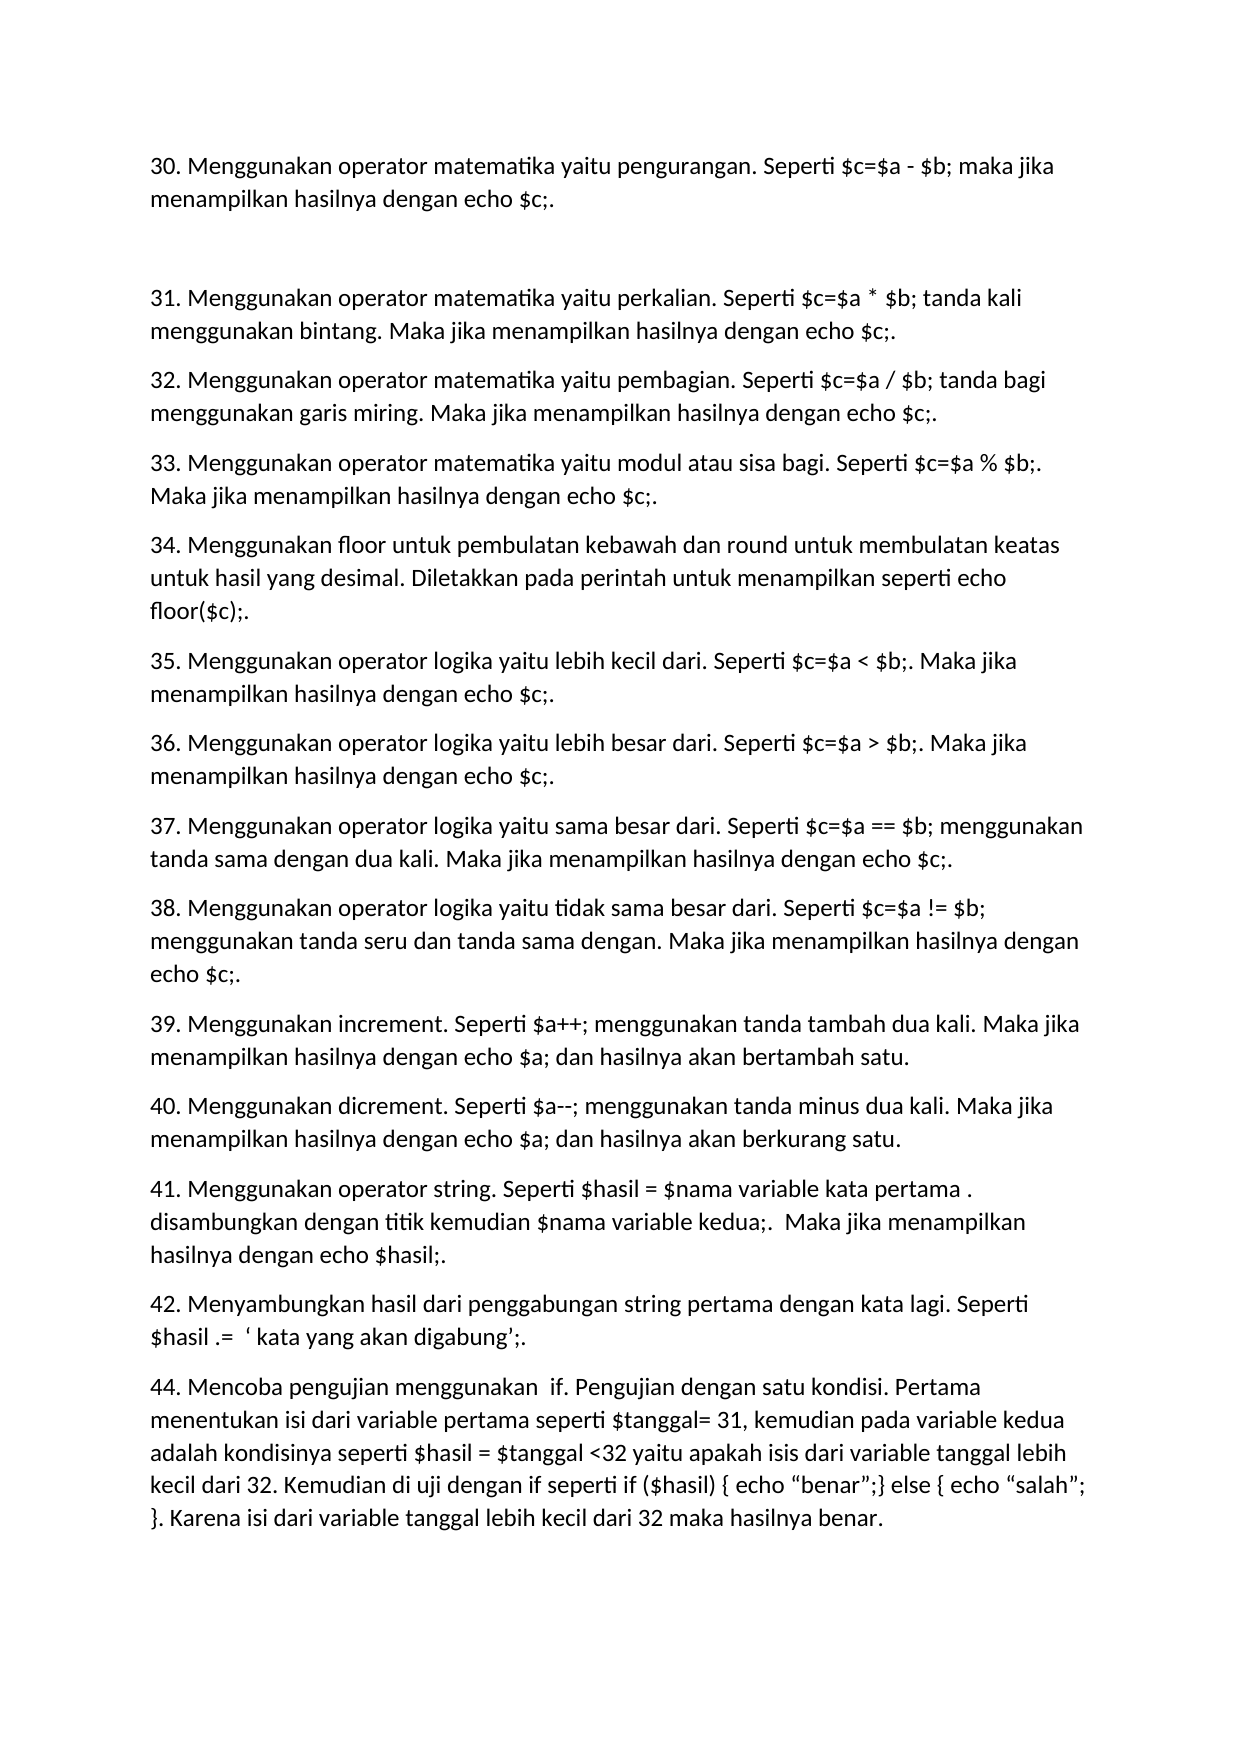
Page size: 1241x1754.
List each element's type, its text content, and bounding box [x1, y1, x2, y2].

text 39. Menggunakan increment. Seperti $a++; menggunakan tanda tambah dua kali. Maka jika menampilkan hasilnya dengan echo $a; dan hasilnya akan bertambah satu. [150, 1008, 1090, 1071]
text 32. Menggunakan operator matematika yaitu pembagian. Seperti $c=$a / $b; tanda bagi menggunakan garis miring. Maka jika menampilkan hasilnya dengan echo $c;. [150, 364, 1090, 428]
text 37. Menggunakan operator logika yaitu sama besar dari. Seperti $c=$a == $b; menggunakan tanda sama dengan dua kali. Maka jika menampilkan hasilnya dengan echo $c;. [150, 810, 1090, 873]
text 41. Menggunakan operator string. Seperti $hasil = $nama variable kata pertama . disambungkan dengan titik kemudian $nama variable kedua;. Maka jika menampilkan hasilnya dengan echo $hasil;. [150, 1173, 1090, 1269]
text 30. Menggunakan operator matematika yaitu pengurangan. Seperti $c=$a - $b; maka jika menampilkan hasilnya dengan echo $c;. [150, 150, 1090, 213]
text 44. Mencoba pengujian menggunakan if. Pengujian dengan satu kondisi. Pertama menentukan isi dari variable pertama seperti $tanggal= 31, kemudian pada variable kedua adalah kondisinya seperti $hasil = $tanggal <32 yaitu apakah isis dari variable tanggal lebih kecil dari 32. Kemudian di uji dengan if seperti if ($hasil) { echo “benar”;} else { echo “salah”; }. Karena isi dari variable tanggal lebih kecil dari 32 maka hasilnya benar. [150, 1371, 1090, 1533]
text 36. Menggunakan operator logika yaitu lebih besar dari. Seperti $c=$a > $b;. Maka jika menampilkan hasilnya dengan echo $c;. [150, 727, 1090, 791]
text 33. Menggunakan operator matematika yaitu modul atau sisa bagi. Seperti $c=$a % $b;. Maka jika menampilkan hasilnya dengan echo $c;. [150, 447, 1090, 511]
text 34. Menggunakan floor untuk pembulatan kebawah dan round untuk membulatan keatas untuk hasil yang desimal. Diletakkan pada perintah untuk menampilkan seperti echo floor($c);. [150, 529, 1090, 626]
text 42. Menyambungkan hasil dari penggabungan string pertama dengan kata lagi. Seperti $hasil .= ‘ kata yang akan digabung’;. [150, 1288, 1090, 1352]
text 35. Menggunakan operator logika yaitu lebih kecil dari. Seperti $c=$a < $b;. Maka jika menampilkan hasilnya dengan echo $c;. [150, 645, 1090, 708]
text 40. Menggunakan dicrement. Seperti $a--; menggunakan tanda minus dua kali. Maka jika menampilkan hasilnya dengan echo $a; dan hasilnya akan berkurang satu. [150, 1090, 1090, 1154]
text 38. Menggunakan operator logika yaitu tidak sama besar dari. Seperti $c=$a != $b; menggunakan tanda seru dan tanda sama dengan. Maka jika menampilkan hasilnya dengan echo $c;. [150, 892, 1090, 989]
text 31. Menggunakan operator matematika yaitu perkalian. Seperti $c=$a * $b; tanda kali menggunakan bintang. Maka jika menampilkan hasilnya dengan echo $c;. [150, 282, 1090, 346]
